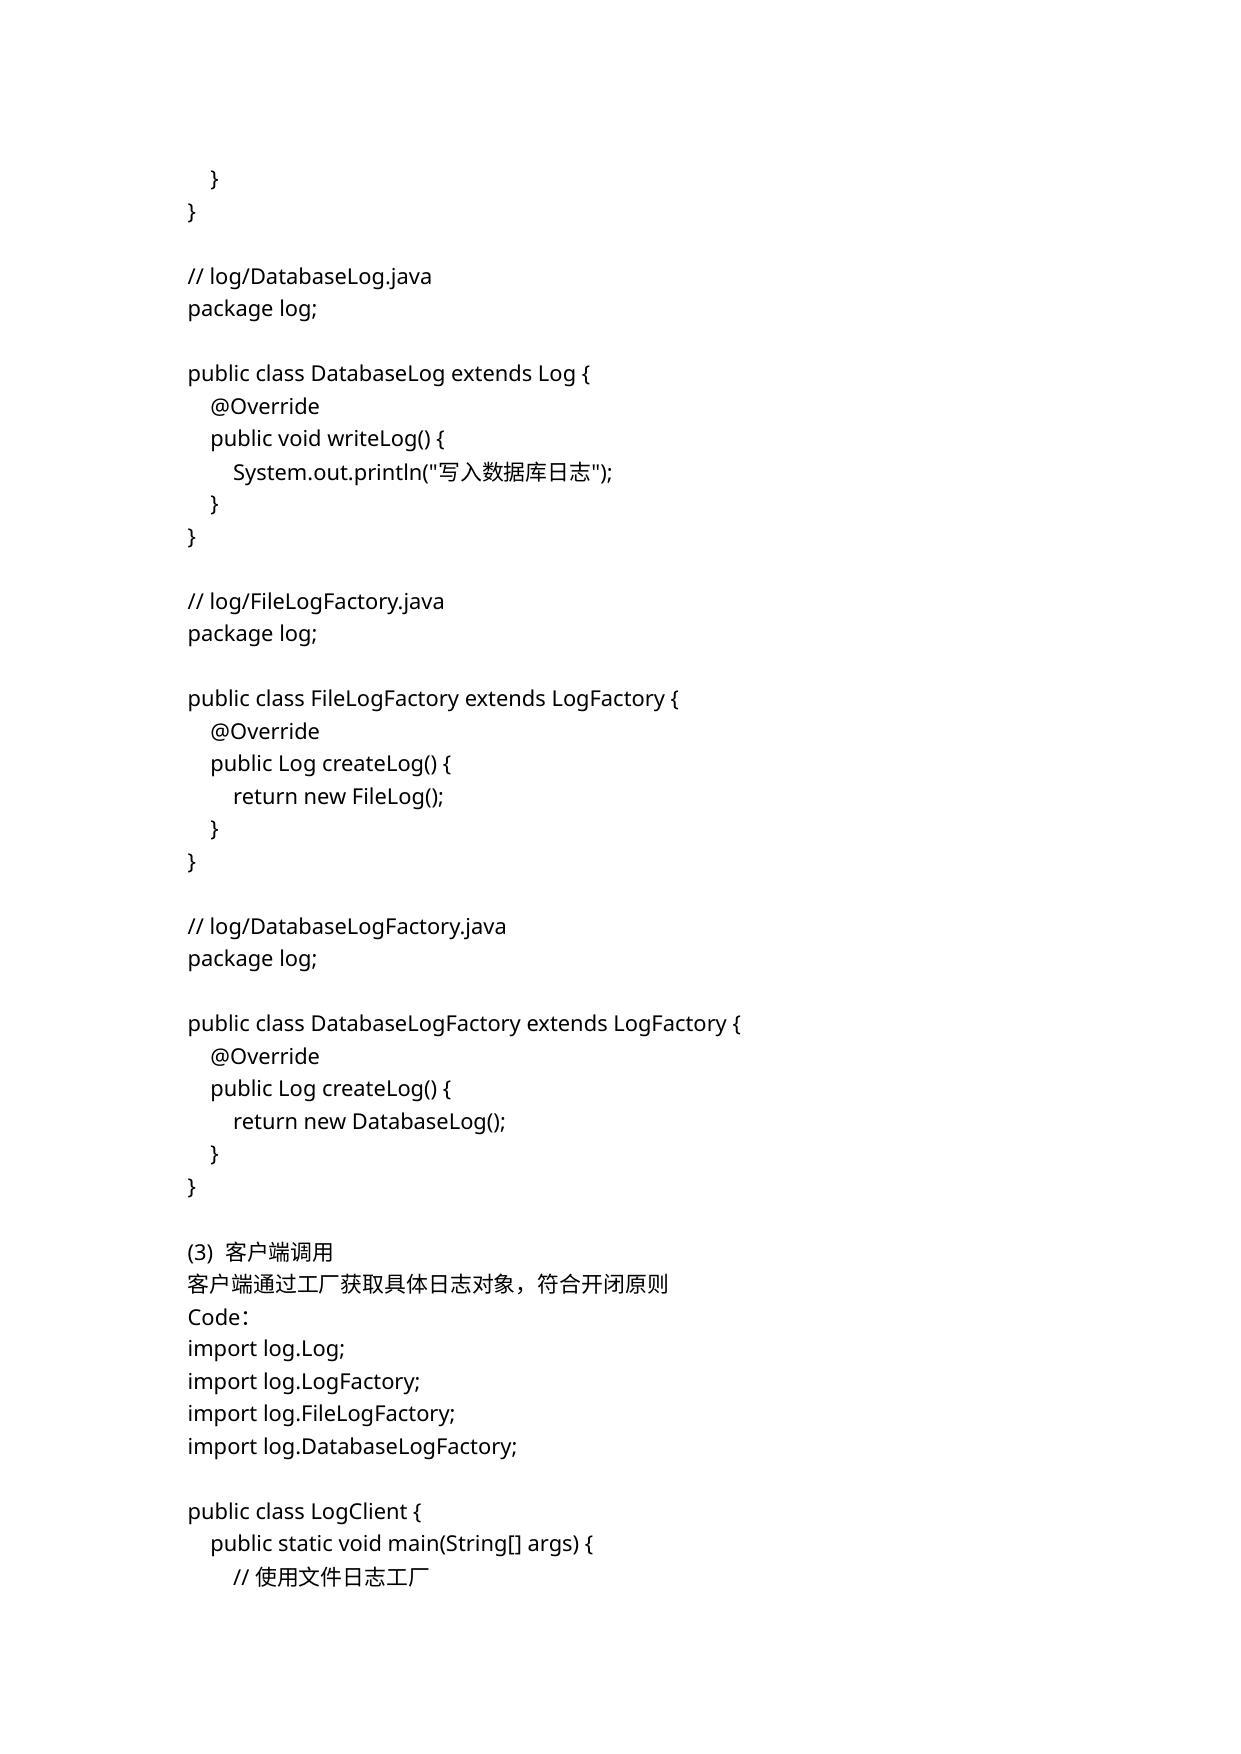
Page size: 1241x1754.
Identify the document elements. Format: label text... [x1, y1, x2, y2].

text import log.FileLogFactory; [187, 1397, 1053, 1429]
text import log.DatabaseLogFactory; [187, 1429, 1053, 1462]
text public class DatabaseLog extends Log { [187, 357, 1053, 389]
text } [187, 1137, 1053, 1169]
text package log; [187, 292, 1053, 324]
text } [187, 487, 1053, 519]
text public Log createLog() { [187, 1072, 1053, 1104]
text import log.Log; [187, 1332, 1053, 1364]
text } [187, 194, 1053, 227]
text package log; [187, 617, 1053, 649]
text public class DatabaseLogFactory extends LogFactory { [187, 1007, 1053, 1039]
text System.out.println("写入数据库日志"); [187, 454, 1053, 487]
text public class FileLogFactory extends LogFactory { [187, 682, 1053, 714]
text return new FileLog(); [187, 779, 1053, 812]
list 客户端调用 [187, 1234, 1053, 1267]
text public Log createLog() { [187, 747, 1053, 779]
text } [187, 812, 1053, 844]
text // log/DatabaseLogFactory.java [187, 909, 1053, 942]
text // log/DatabaseLog.java [187, 259, 1053, 292]
text @Override [187, 714, 1053, 747]
text } [187, 844, 1053, 877]
text return new DatabaseLog(); [187, 1104, 1053, 1137]
text // log/FileLogFactory.java [187, 584, 1053, 617]
text @Override [187, 389, 1053, 422]
text public class LogClient { [187, 1494, 1053, 1527]
text package log; [187, 942, 1053, 974]
text Code： [187, 1299, 1053, 1332]
text import log.LogFactory; [187, 1364, 1053, 1397]
text } [187, 519, 1053, 552]
text // 使用文件日志工厂 [187, 1559, 1053, 1592]
text public static void main(String[] args) { [187, 1527, 1053, 1559]
text public void writeLog() { [187, 422, 1053, 454]
text @Override [187, 1039, 1053, 1072]
text } [187, 1169, 1053, 1202]
text } [187, 162, 1053, 194]
text 客户端通过工厂获取具体日志对象，符合开闭原则 [187, 1267, 1053, 1299]
